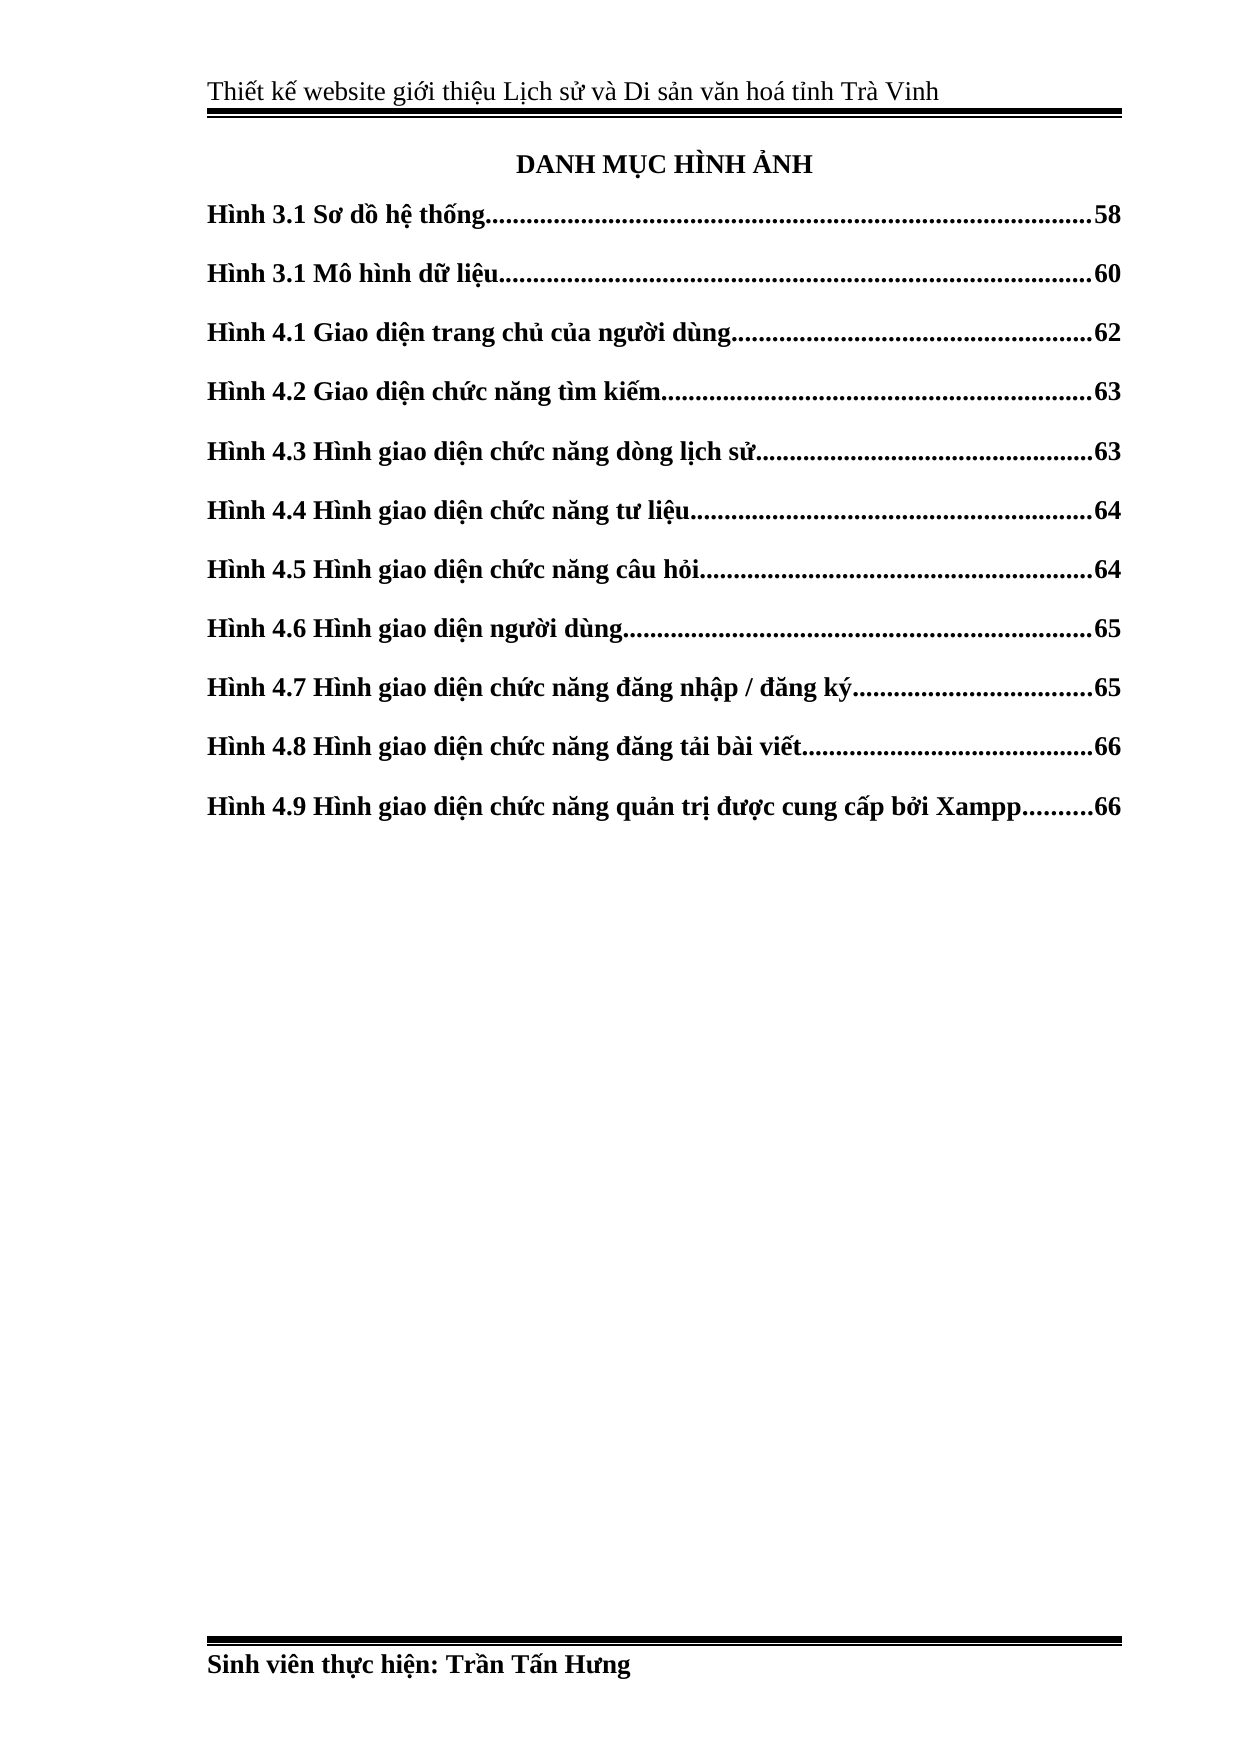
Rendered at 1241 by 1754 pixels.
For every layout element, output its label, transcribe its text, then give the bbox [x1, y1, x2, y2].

text Hình 4.7 Hình giao diện chức năng đăng nhập / đăng ký 65 [207, 671, 1122, 702]
text DANH MỤC HÌNH ẢNH [207, 148, 1122, 179]
text Hình 4.2 Giao diện chức năng tìm kiếm 63 [207, 375, 1122, 407]
text Hình 4.6 Hình giao diện người dùng 65 [207, 612, 1122, 643]
text Hình 4.3 Hình giao diện chức năng dòng lịch sử 63 [207, 434, 1122, 466]
text Hình 3.1 Mô hình dữ liệu 60 [207, 257, 1122, 288]
text Hình 4.4 Hình giao diện chức năng tư liệu 64 [207, 494, 1122, 525]
text Hình 4.5 Hình giao diện chức năng câu hỏi 64 [207, 553, 1122, 584]
text Hình 4.9 Hình giao diện chức năng quản trị được cung cấp bởi Xampp 66 [207, 789, 1122, 821]
text Hình 3.1 Sơ dồ hệ thống 58 [207, 198, 1122, 229]
text Hình 4.8 Hình giao diện chức năng đăng tải bài viết 66 [207, 730, 1122, 762]
text Hình 4.1 Giao diện trang chủ của người dùng 62 [207, 316, 1122, 347]
